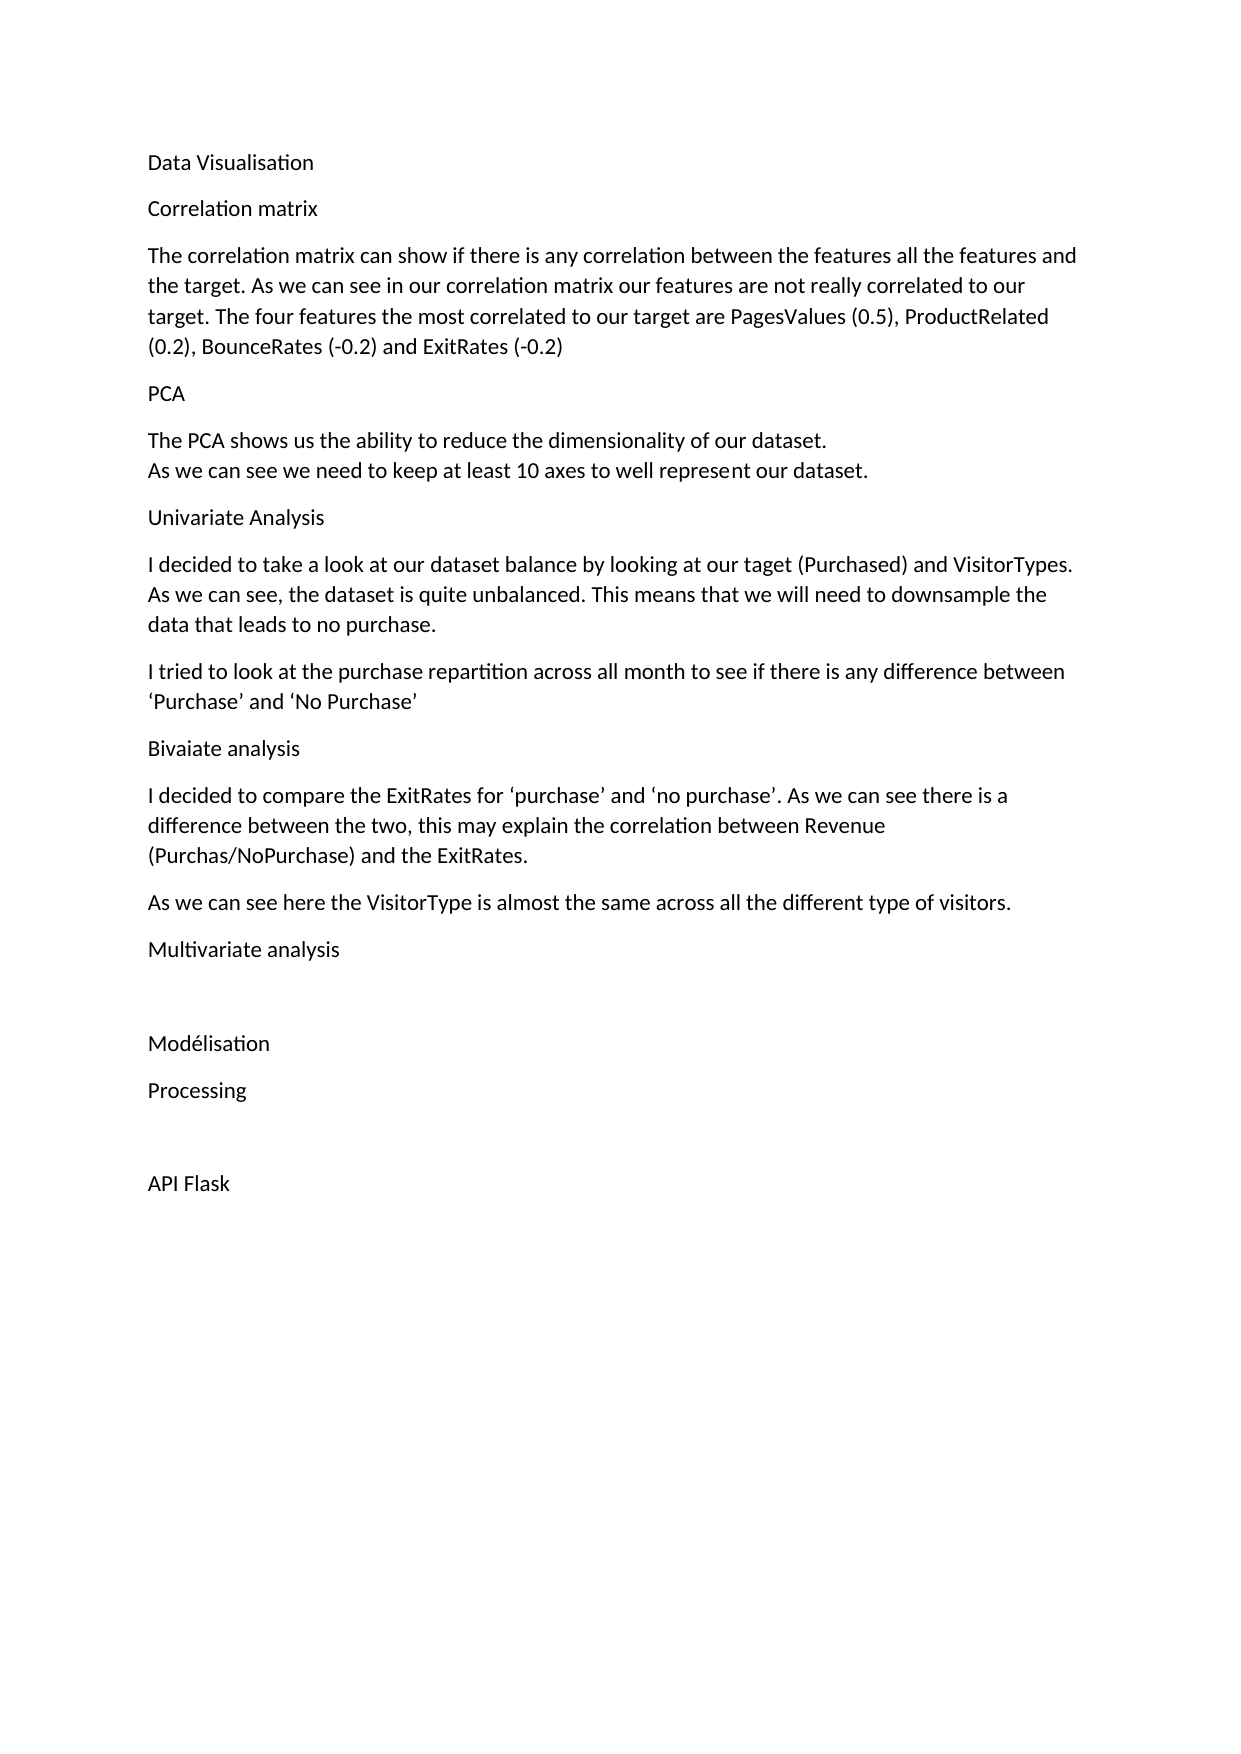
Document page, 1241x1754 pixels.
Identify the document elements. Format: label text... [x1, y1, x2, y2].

text I decided to compare the ExitRates for ‘purchase’ and ‘no purchase’. As we can see there is a difference between the two, this may explain the correlation between Revenue (Purchas/NoPurchase) and the ExitRates. [148, 781, 1093, 869]
text Correlation matrix [148, 194, 1093, 222]
text As we can see here the VisitorType is almost the same across all the different type of visitors. [148, 888, 1093, 916]
text API Flask [148, 1169, 1093, 1197]
text Data Visualisation [148, 148, 1093, 176]
text Multivariate analysis [148, 935, 1093, 963]
text The PCA shows us the ability to reduce the dimensionality of our dataset. As we can see we need to keep at least 10 axes to well represent our dataset. [148, 426, 1093, 484]
text Univariate Analysis [148, 503, 1093, 531]
text PCA [148, 379, 1093, 407]
text I tried to look at the purchase repartition across all month to see if there is any difference between ‘Purchase’ and ‘No Purchase’ [148, 657, 1093, 715]
text The correlation matrix can show if there is any correlation between the features all the features and the target. As we can see in our correlation matrix our features are not really correlated to our target. The four features the most correlated to our target are PagesValues (0.5), ProductRelated (0.2), BounceRates (-0.2) and ExitRates (-0.2) [148, 241, 1093, 360]
text Processing [148, 1076, 1093, 1104]
text I decided to take a look at our dataset balance by looking at our taget (Purchased) and VisitorTypes. As we can see, the dataset is quite unbalanced. This means that we will need to downsample the data that leads to no purchase. [148, 550, 1093, 638]
text Bivaiate analysis [148, 734, 1093, 762]
text Modélisation [148, 1029, 1093, 1057]
